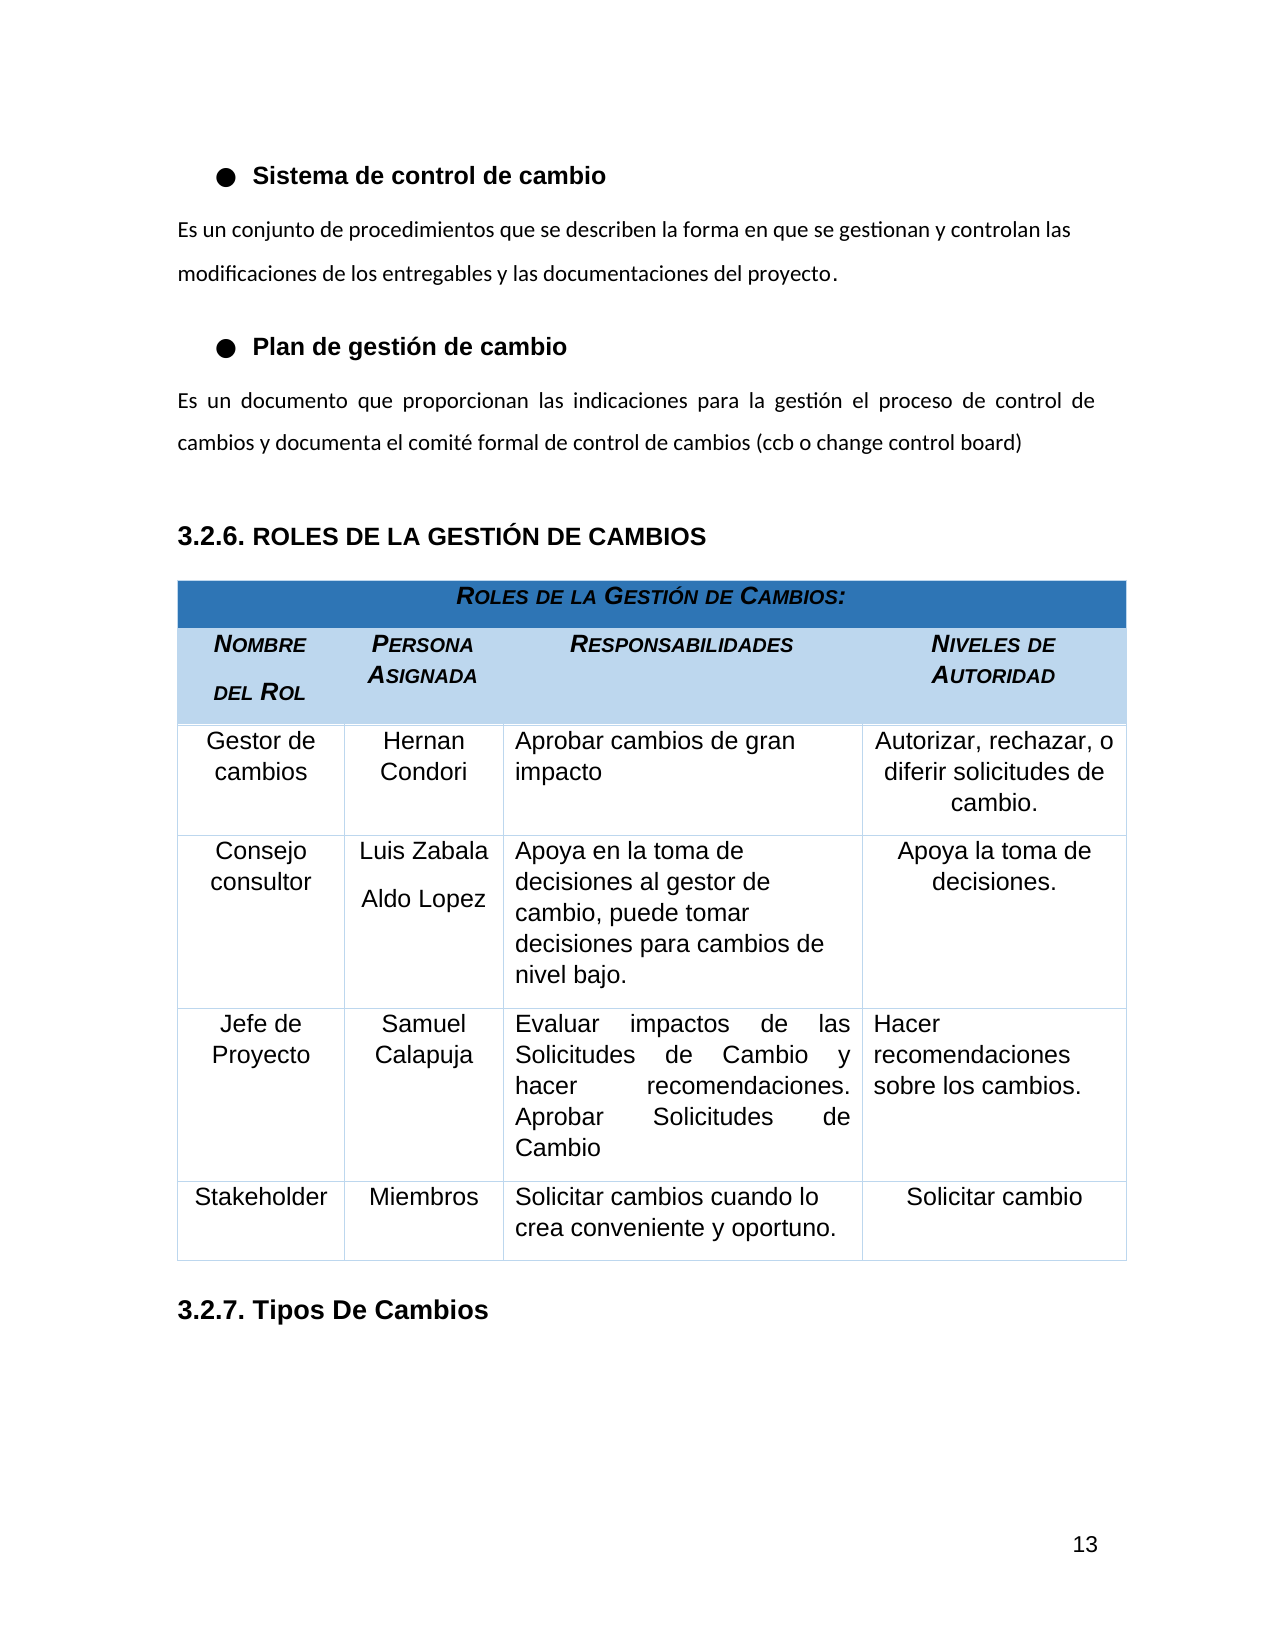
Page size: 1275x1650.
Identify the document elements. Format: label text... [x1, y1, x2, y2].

table_cell Autorizar, rechazar, o diferir solicitudes de cambio. [863, 726, 1126, 835]
table_cell Niveles de Autoridad [863, 629, 1126, 724]
table_cell Apoya en la toma de decisiones al gestor de cambio, puede tomar decisiones para cambios de nivel bajo. [504, 836, 862, 1008]
text Es un documento que proporcionan las indicaciones para la gestión el proceso de control de cambios y documenta el comité formal de control de cambios (ccb o change control board) [177, 386, 1098, 456]
table_cell Samuel Calapuja [345, 1009, 503, 1181]
table_cell Apoya la toma de decisiones. [863, 836, 1126, 1008]
table_cell Responsabilidades [504, 629, 862, 724]
table_cell Consejo consultor [178, 836, 344, 1008]
text 3.2.7. Tipos De Cambios [177, 1294, 1098, 1325]
table_cell Hacer recomendaciones sobre los cambios. [863, 1009, 1126, 1181]
text 3.2.6. ROLES DE LA GESTIÓN DE CAMBIOS [177, 520, 1098, 551]
table_cell Solicitar cambios cuando lo crea conveniente y oportuno. [504, 1182, 862, 1260]
table_cell Solicitar cambio [863, 1182, 1126, 1260]
table_cell Stakeholder [178, 1182, 344, 1260]
list Plan de gestión de cambio [215, 318, 1098, 369]
table_cell Evaluar impactos de las Solicitudes de Cambio y hacer recomendaciones. Aprobar Solicitudes de Cambio [504, 1009, 862, 1181]
table_cell Aprobar cambios de gran impacto [504, 726, 862, 835]
text Es un conjunto de procedimientos que se describen la forma en que se gestionan y controlan las modificaciones de los entregables y las documentaciones del proyecto. [177, 216, 1098, 287]
table_cell Miembros [345, 1182, 503, 1260]
table_cell Jefe de Proyecto [178, 1009, 344, 1181]
table_cell Luis Zabala Aldo Lopez [345, 836, 503, 1008]
table_cell Nombre del Rol [178, 629, 344, 724]
table_header Roles de la Gestión de Cambios: [178, 581, 1126, 628]
table_cell Persona Asignada [345, 629, 503, 724]
table_cell Gestor de cambios [178, 726, 344, 835]
table_cell Hernan Condori [345, 726, 503, 835]
list Sistema de control de cambio [215, 148, 1098, 199]
